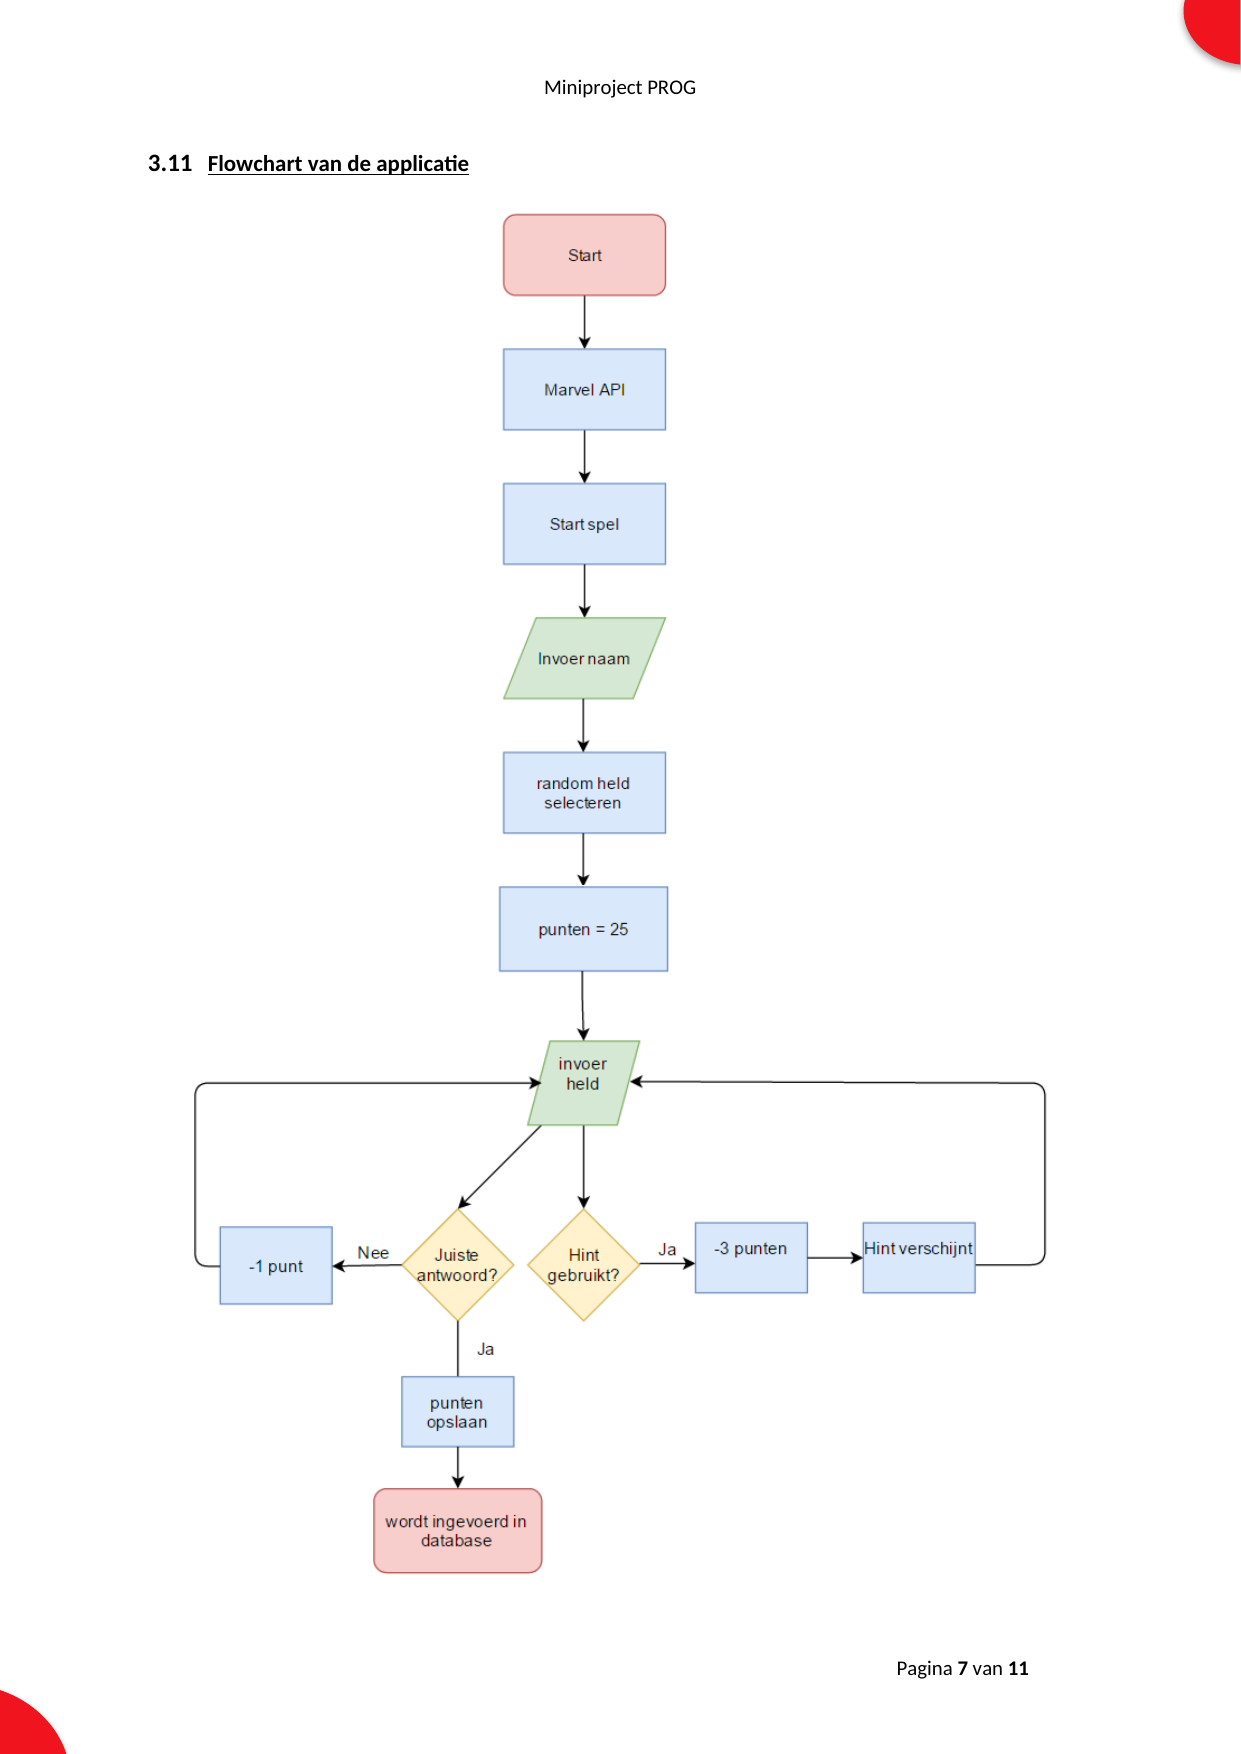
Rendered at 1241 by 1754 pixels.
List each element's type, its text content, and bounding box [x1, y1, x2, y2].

picture [107, 886, 1048, 1587]
subtitle Flowchart van de applicatie [148, 148, 1093, 178]
picture [470, 203, 686, 885]
